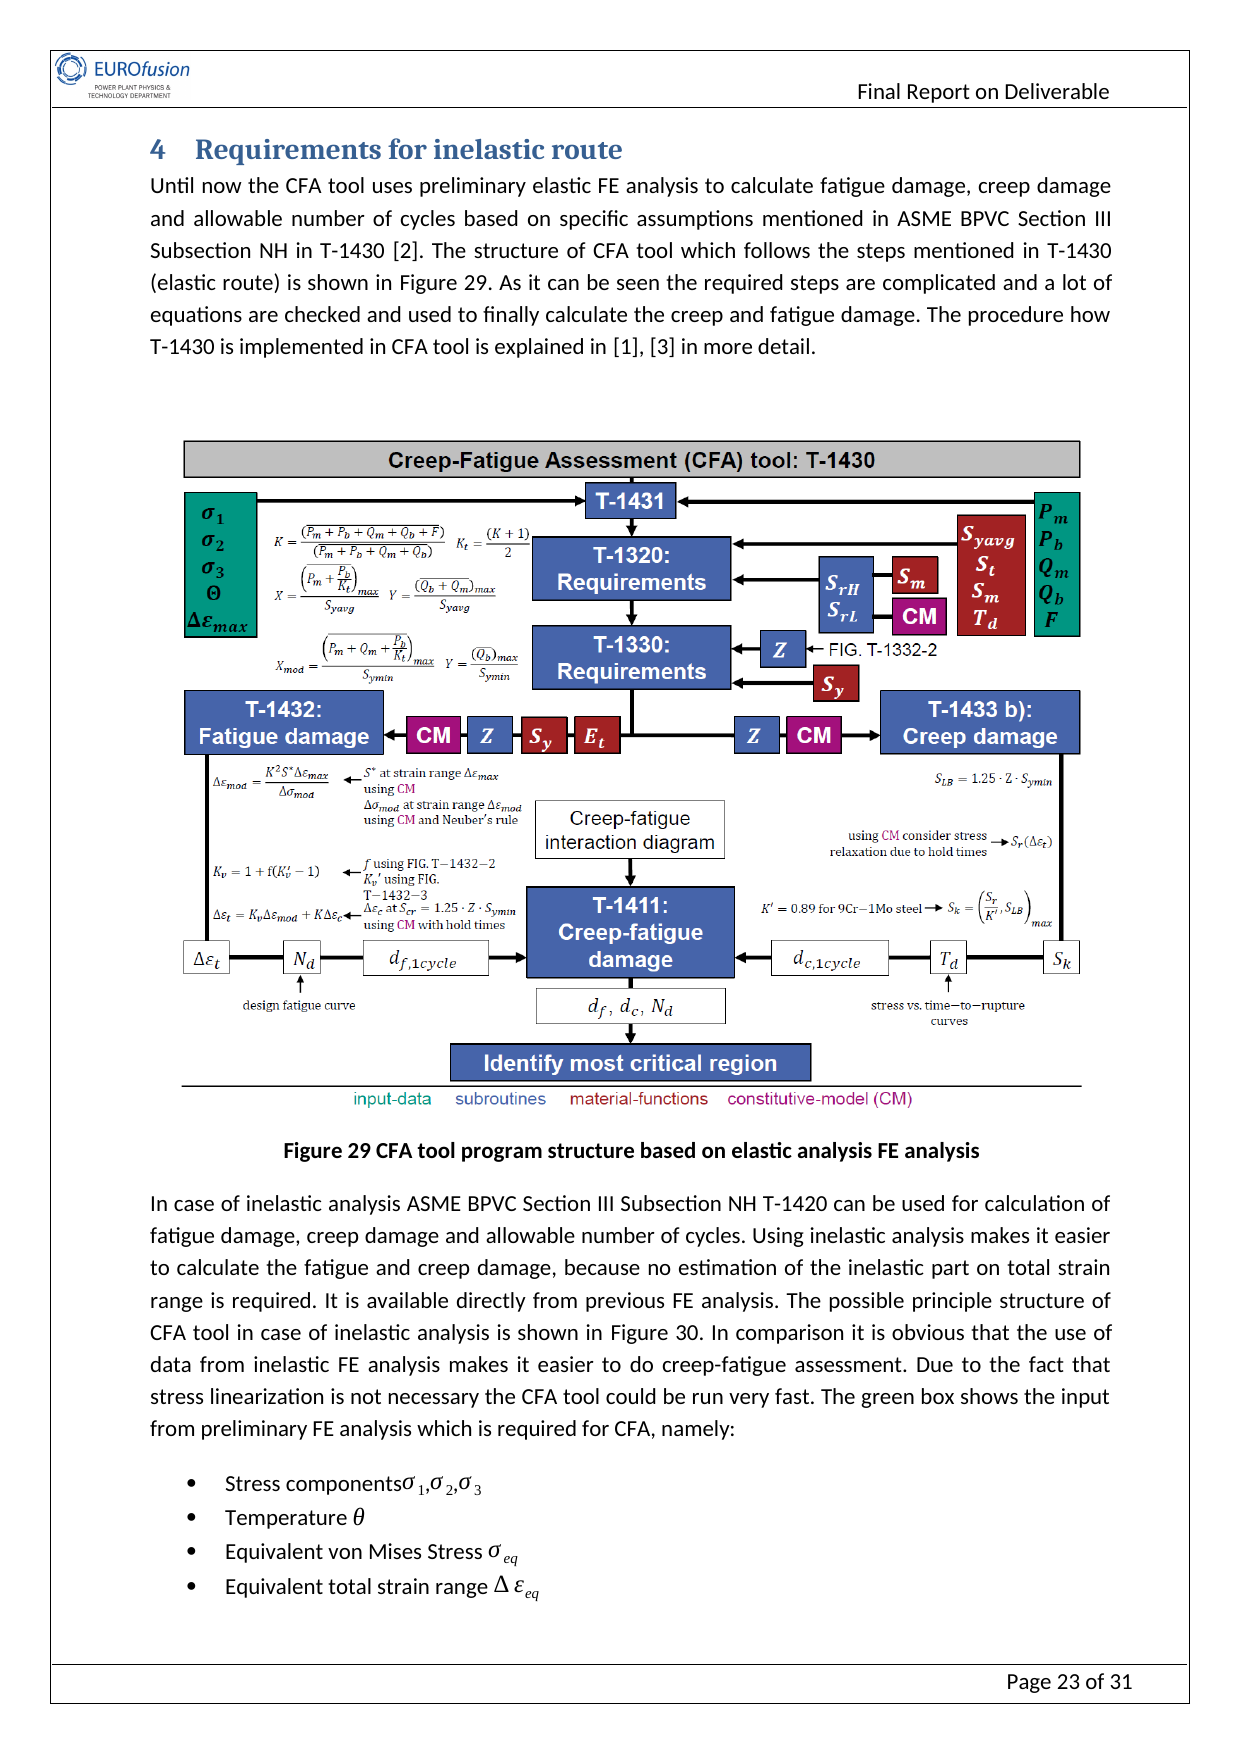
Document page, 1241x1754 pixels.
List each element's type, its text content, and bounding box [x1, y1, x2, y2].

text In case of inelastic analysis ASME BPVC Section III Subsection NH T-1420 can be used for calculation of fatigue damage, creep damage and allowable number of cycles. Using inelastic analysis makes it easier to calculate the fatigue and creep damage, because no estimation of the inelastic part on total strain range is required. It is available directly from previous FE analysis. The possible principle structure of CFA tool in case of inelastic analysis is shown in Figure 30. In comparison it is obvious that the use of data from inelastic FE analysis makes it easier to do creep-fatigue assessment. Due to the fact that stress linearization is not necessary the CFA tool could be run very fast. The green box shows the input from preliminary FE analysis which is required for CFA, namely: [150, 1189, 1113, 1442]
list Equivalent total strain range [187, 1571, 1113, 1602]
list Temperature [187, 1503, 1113, 1531]
list Equivalent von Mises Stress [187, 1535, 1113, 1567]
text Figure 29 CFA tool program structure based on elastic analysis FE analysis [150, 1136, 1113, 1164]
list Stress components,, [187, 1467, 1113, 1499]
picture [52, 51, 192, 100]
subtitle Requirements for inelastic route [150, 133, 1113, 166]
text Until now the CFA tool uses preliminary elastic FE analysis to calculate fatigue damage, creep damage and allowable number of cycles based on specific assumptions mentioned in ASME BPVC Section III Subsection NH in T-1430 . The structure of CFA tool which follows the steps mentioned in T-1430 (elastic route) is shown in Figure 29. As it can be seen the required steps are complicated and a lot of equations are checked and used to finally calculate the creep and fatigue damage. The procedure how T-1430 is implemented in CFA tool is explained in , in more detail. [150, 171, 1113, 360]
